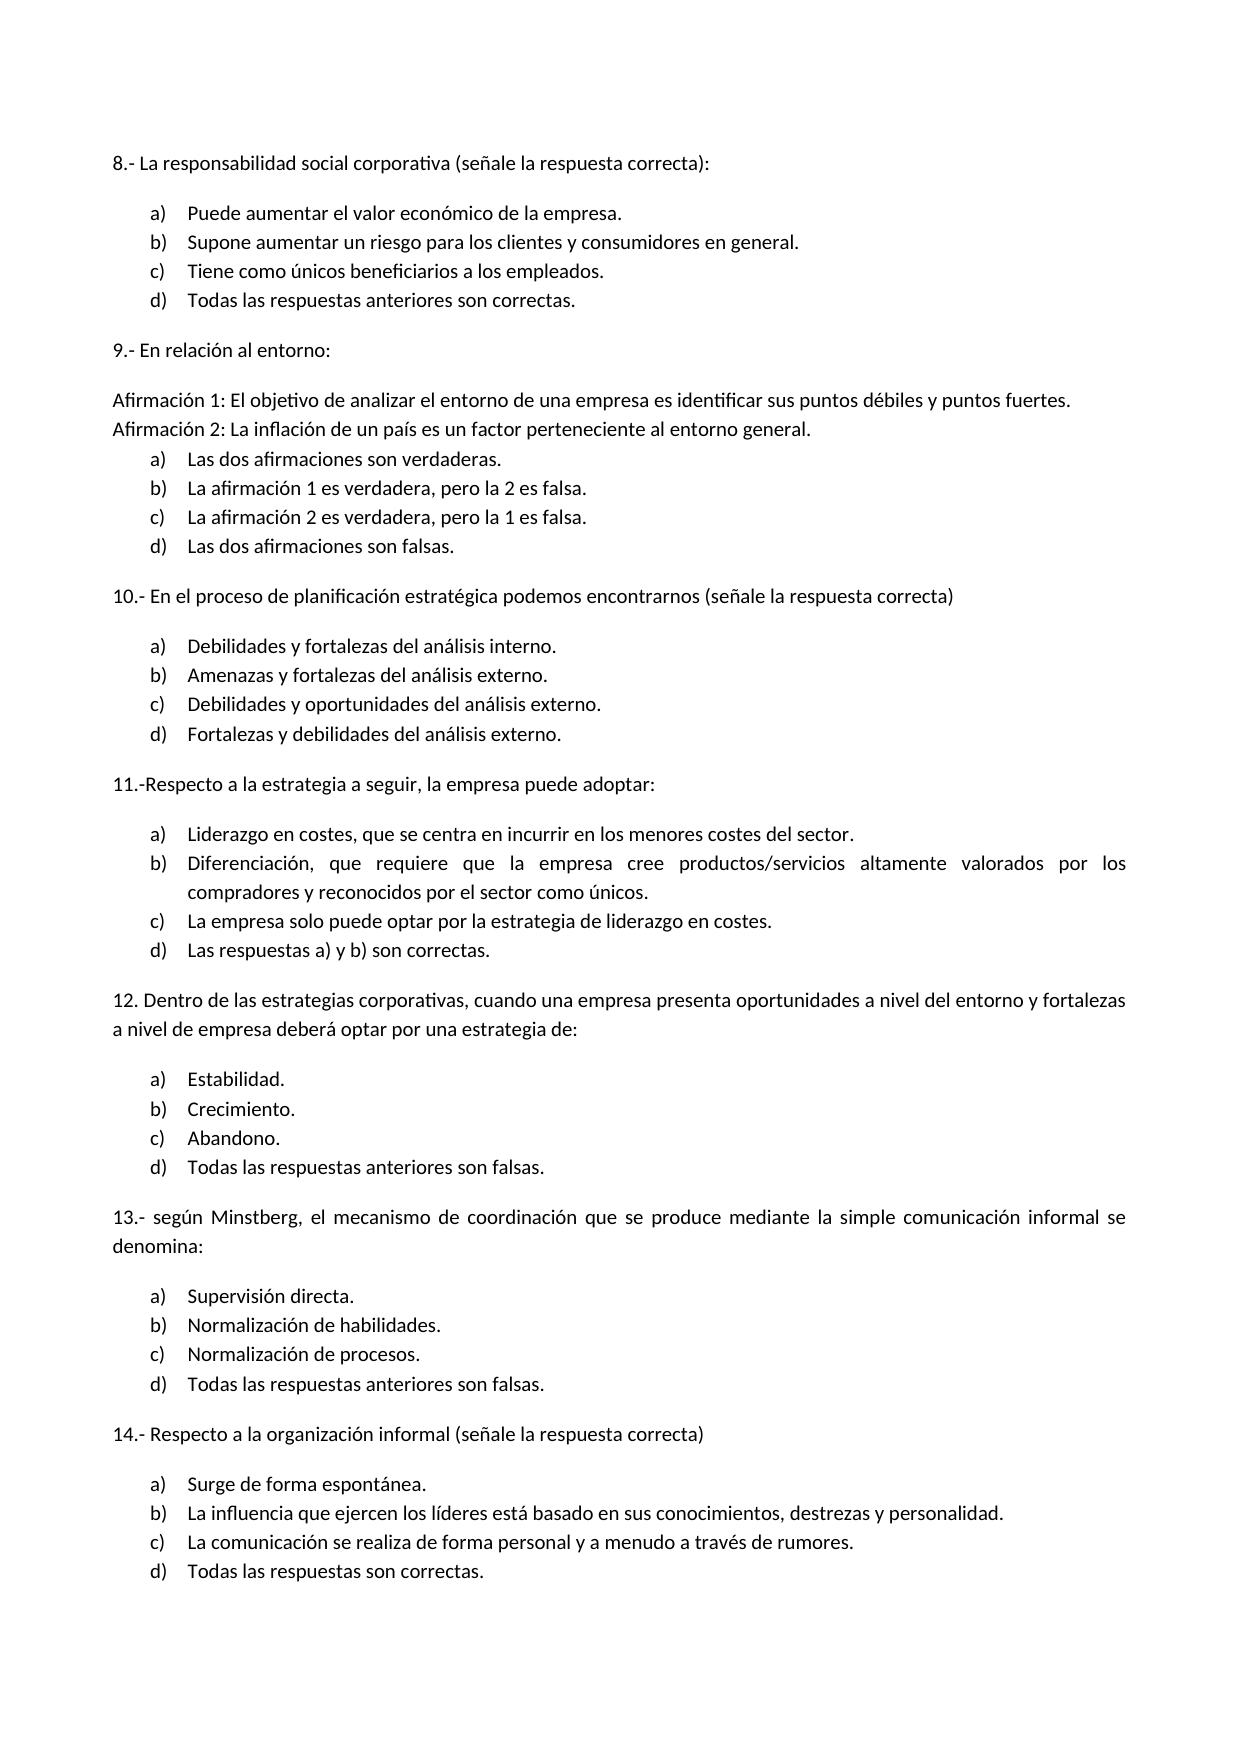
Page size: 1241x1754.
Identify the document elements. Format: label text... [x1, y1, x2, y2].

list Todas las respuestas anteriores son correctas. [150, 287, 1128, 313]
text 12. Dentro de las estrategias corporativas, cuando una empresa presenta oportunidades a nivel del entorno y fortalezas a nivel de empresa deberá optar por una estrategia de: [112, 987, 1128, 1042]
list La afirmación 2 es verdadera, pero la 1 es falsa. [150, 504, 1128, 529]
list Normalización de procesos. [150, 1342, 1128, 1367]
text 8.- La responsabilidad social corporativa (señale la respuesta correcta): [112, 150, 1128, 175]
list Fortalezas y debilidades del análisis externo. [150, 721, 1128, 746]
list Liderazgo en costes, que se centra en incurrir en los menores costes del sector. [150, 821, 1128, 846]
list Amenazas y fortalezas del análisis externo. [150, 662, 1128, 688]
list Puede aumentar el valor económico de la empresa. [150, 200, 1128, 225]
list Debilidades y oportunidades del análisis externo. [150, 692, 1128, 717]
list Diferenciación, que requiere que la empresa cree productos/servicios altamente valorados por los compradores y reconocidos por el sector como únicos. [150, 850, 1128, 904]
list Las dos afirmaciones son falsas. [150, 533, 1128, 559]
text Afirmación 1: El objetivo de analizar el entorno de una empresa es identificar sus puntos débiles y puntos fuertes. [112, 387, 1128, 413]
list Supone aumentar un riesgo para los clientes y consumidores en general. [150, 229, 1128, 254]
list Abandono. [150, 1125, 1128, 1150]
text 11.-Respecto a la estrategia a seguir, la empresa puede adoptar: [112, 771, 1128, 796]
list Las dos afirmaciones son verdaderas. [150, 446, 1128, 471]
list La influencia que ejercen los líderes está basado en sus conocimientos, destrezas y personalidad. [150, 1500, 1128, 1525]
list Todas las respuestas anteriores son falsas. [150, 1154, 1128, 1179]
list La comunicación se realiza de forma personal y a menudo a través de rumores. [150, 1529, 1128, 1554]
list Surge de forma espontánea. [150, 1471, 1128, 1496]
text Afirmación 2: La inflación de un país es un factor perteneciente al entorno general. [112, 417, 1128, 442]
text 13.- según Minstberg, el mecanismo de coordinación que se produce mediante la simple comunicación informal se denomina: [112, 1204, 1128, 1259]
text 10.- En el proceso de planificación estratégica podemos encontrarnos (señale la respuesta correcta) [112, 583, 1128, 609]
list Las respuestas a) y b) son correctas. [150, 937, 1128, 963]
list Tiene como únicos beneficiarios a los empleados. [150, 258, 1128, 284]
list Todas las respuestas anteriores son falsas. [150, 1371, 1128, 1396]
list Normalización de habilidades. [150, 1312, 1128, 1338]
text 14.- Respecto a la organización informal (señale la respuesta correcta) [112, 1421, 1128, 1446]
list Supervisión directa. [150, 1283, 1128, 1309]
text 9.- En relación al entorno: [112, 337, 1128, 363]
list La afirmación 1 es verdadera, pero la 2 es falsa. [150, 475, 1128, 500]
list La empresa solo puede optar por la estrategia de liderazgo en costes. [150, 908, 1128, 934]
list Crecimiento. [150, 1096, 1128, 1121]
list Estabilidad. [150, 1067, 1128, 1092]
list Debilidades y fortalezas del análisis interno. [150, 633, 1128, 659]
list Todas las respuestas son correctas. [150, 1558, 1128, 1584]
